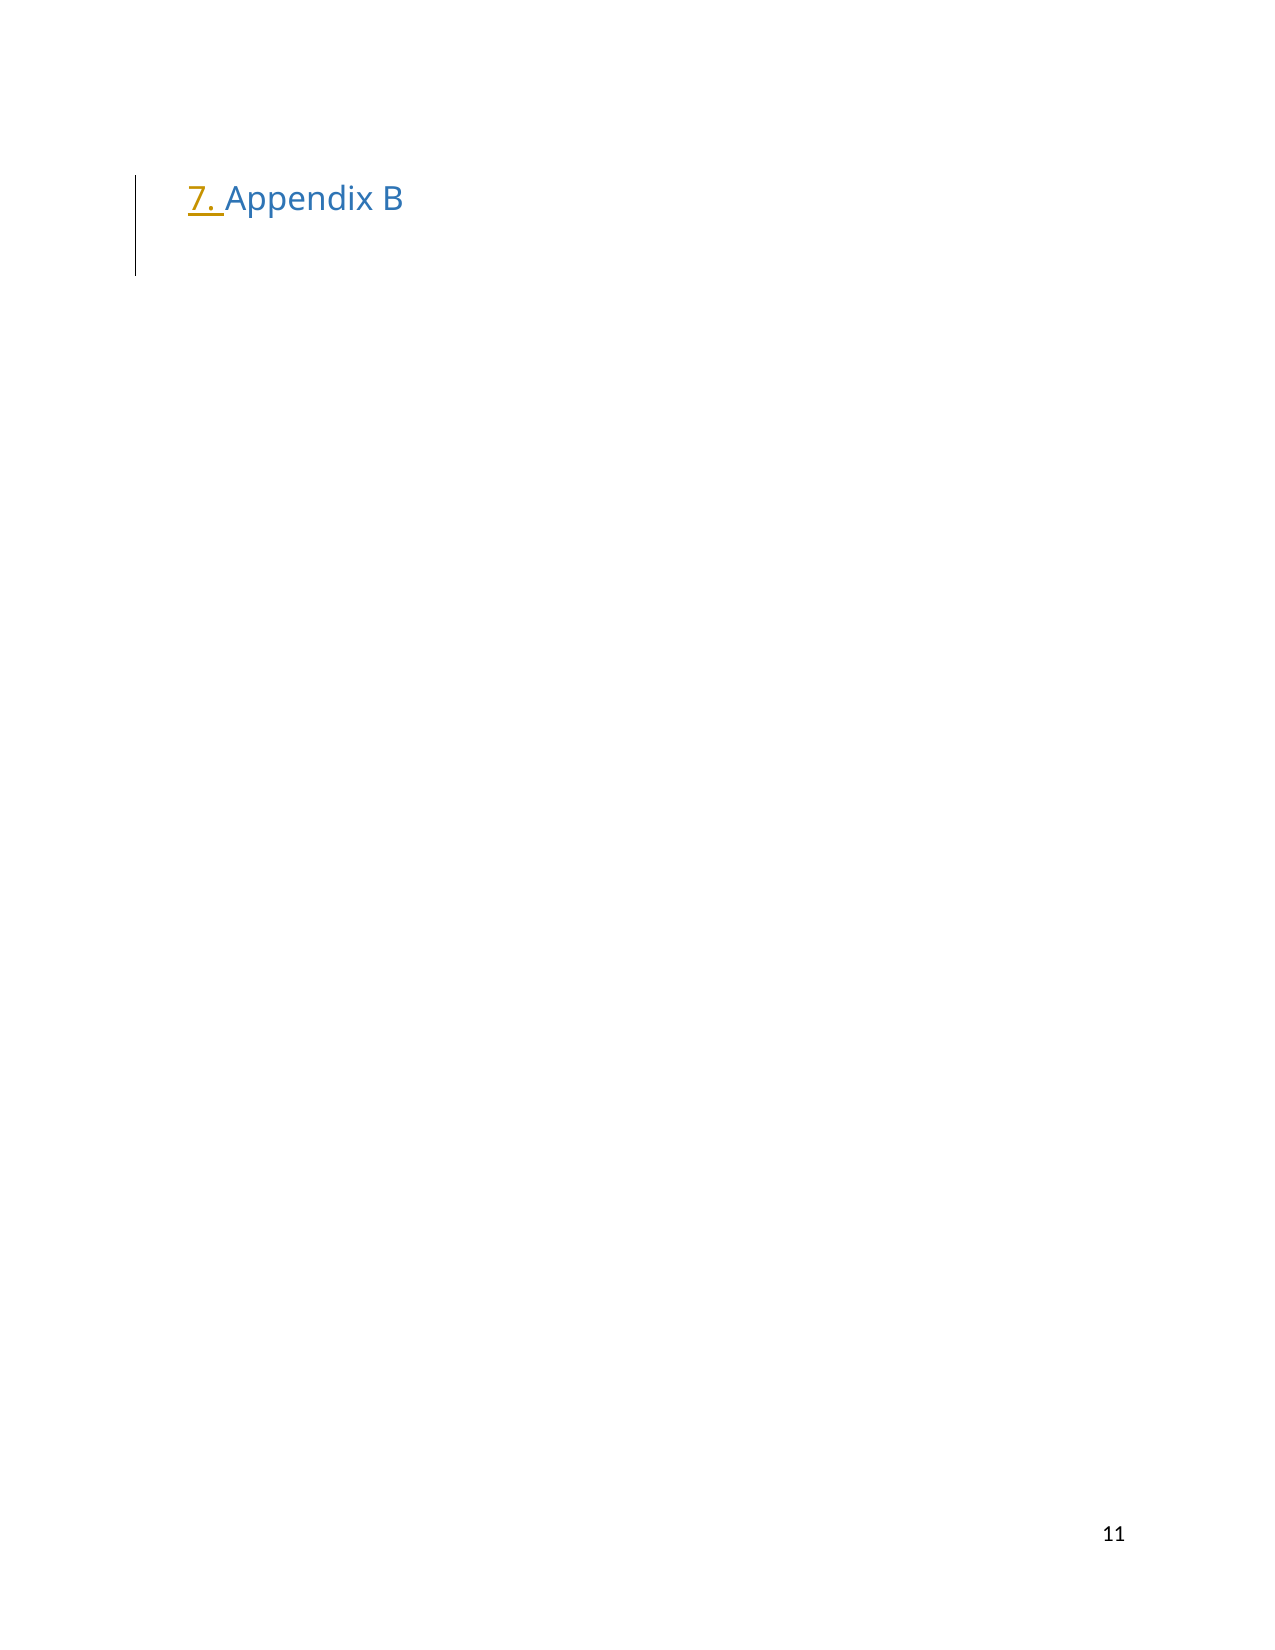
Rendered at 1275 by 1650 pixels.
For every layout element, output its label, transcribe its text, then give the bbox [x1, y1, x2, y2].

subtitle Appendix B [187, 175, 1125, 220]
